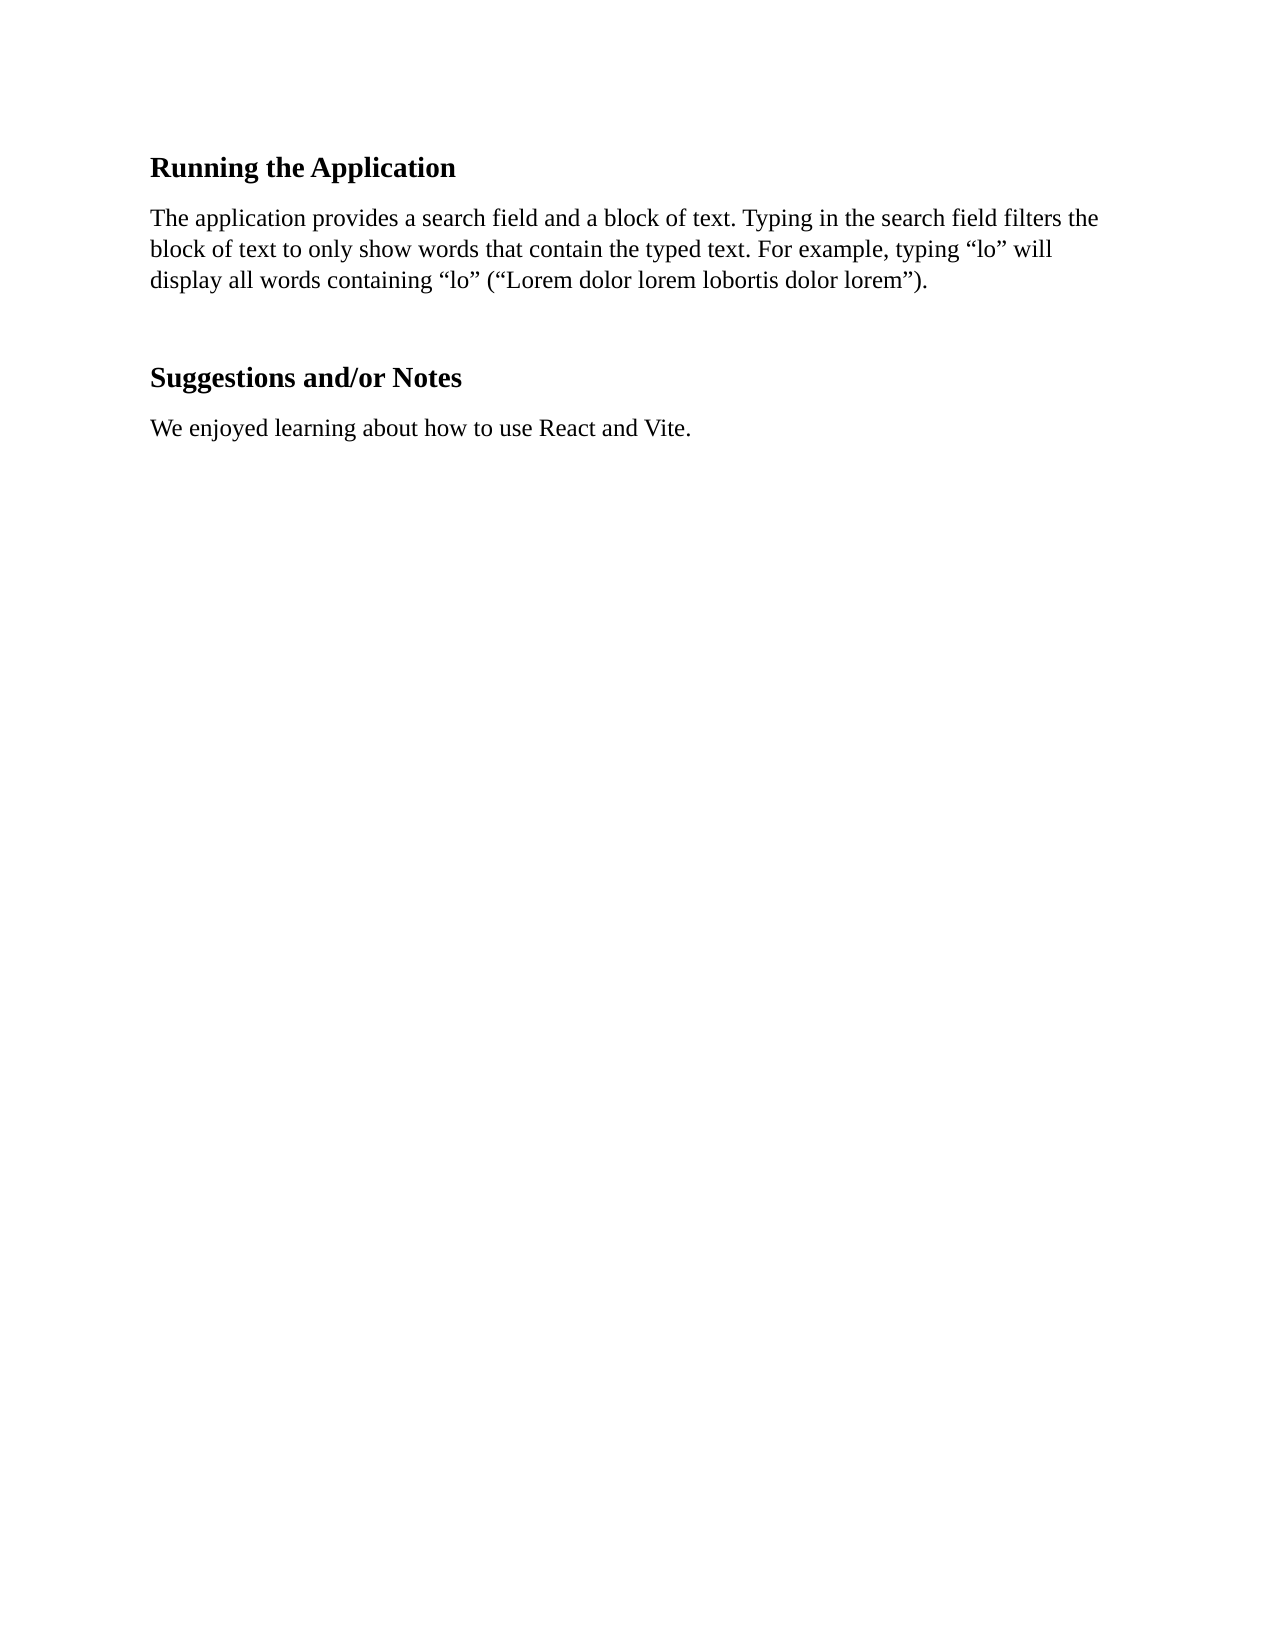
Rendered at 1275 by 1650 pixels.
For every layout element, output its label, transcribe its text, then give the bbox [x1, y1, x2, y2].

text Suggestions and/or Notes [150, 360, 1125, 394]
text The application provides a search field and a block of text. Typing in the search field filters the block of text to only show words that contain the typed text. For example, typing “lo” will display all words containing “lo” (“Lorem dolor lorem lobortis dolor lorem”). [150, 203, 1125, 294]
text We enjoyed learning about how to use React and Vite. [150, 413, 1125, 442]
text Running the Application [150, 150, 1125, 183]
